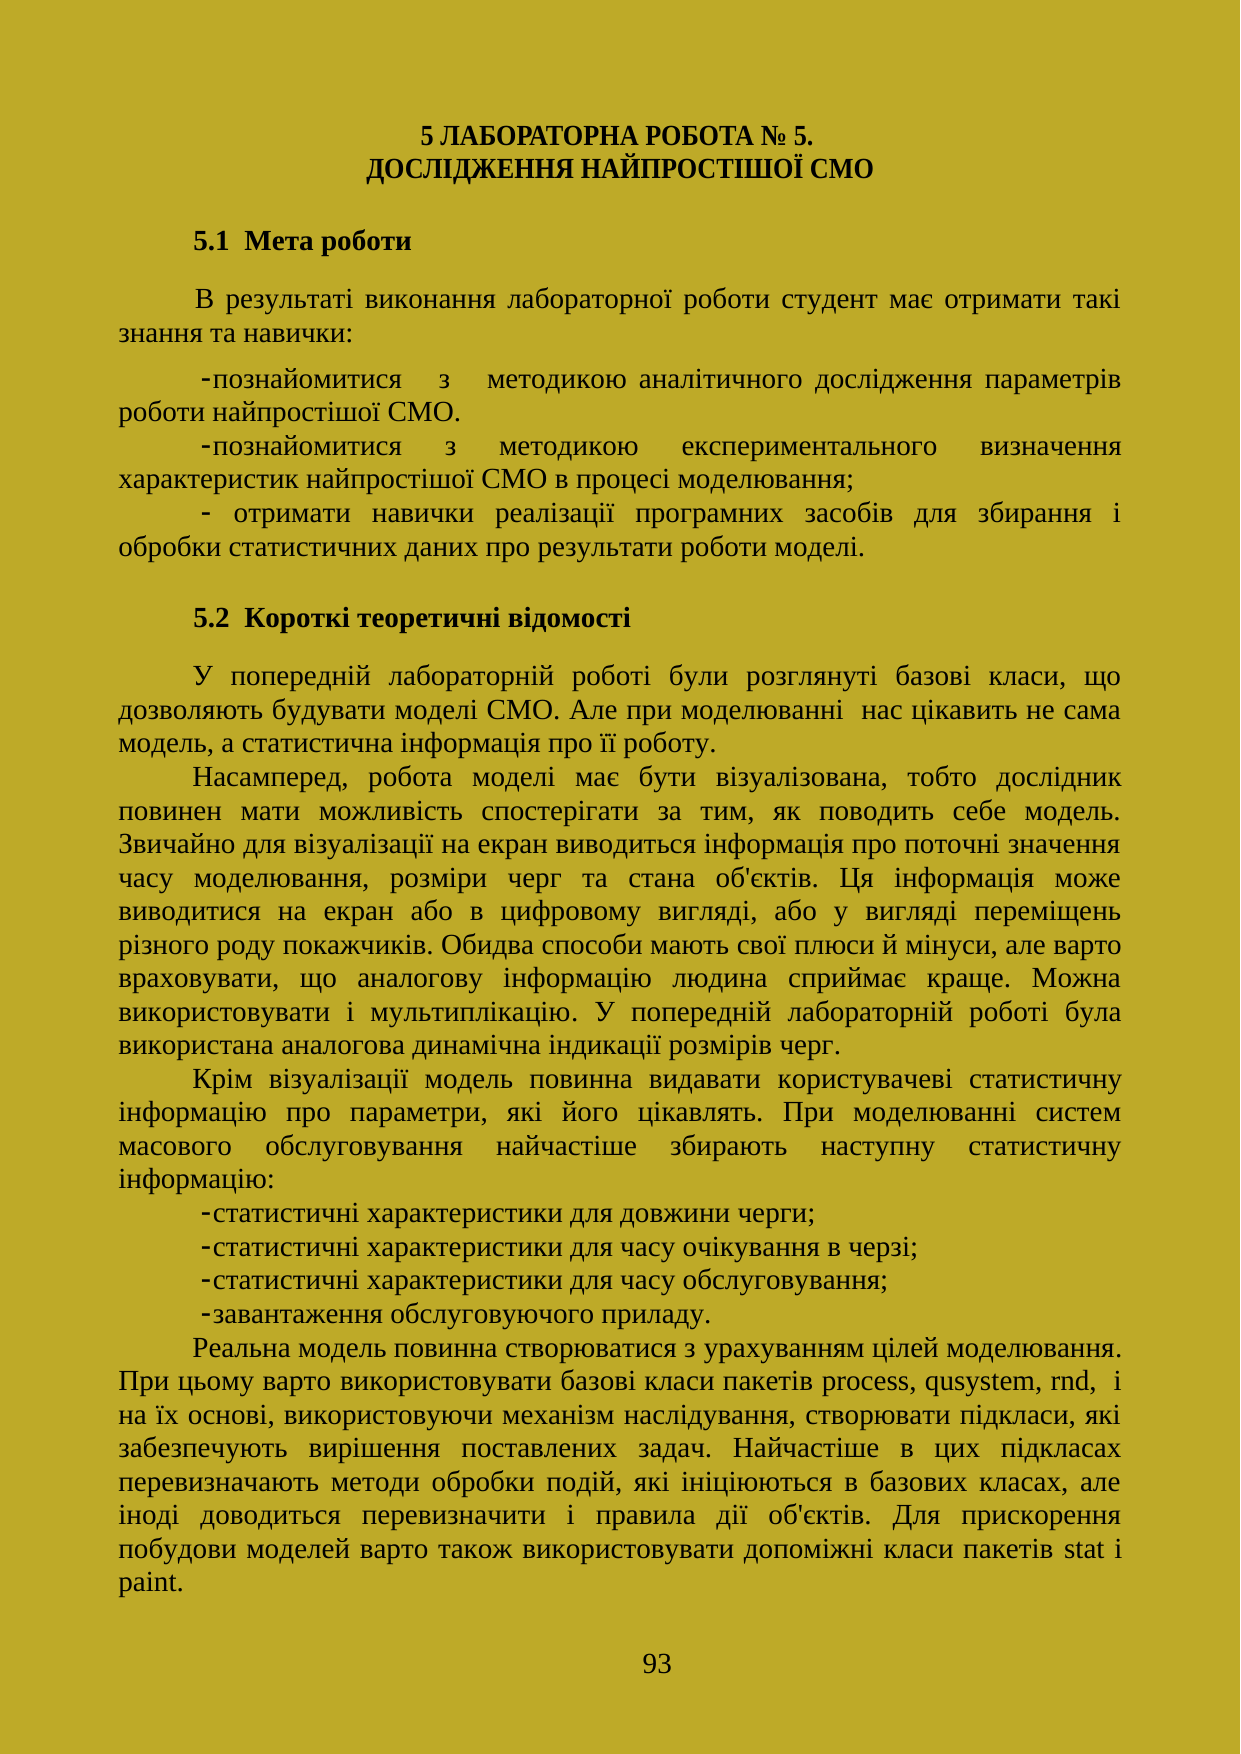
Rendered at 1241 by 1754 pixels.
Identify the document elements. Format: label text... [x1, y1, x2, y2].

list отримати навички реалізації програмних засобів для збирання і обробки статистичних даних про результати роботи моделі. [118, 495, 1122, 562]
list познайомитися з методикою експериментального визначення характеристик найпростішої СМО в процесі моделювання; [118, 428, 1122, 495]
list статистичні характеристики для довжини черги; [201, 1195, 1122, 1229]
list статистичні характеристики для часу очікування в черзі; [201, 1229, 1122, 1262]
subtitle Короткі теоретичні відомості [193, 600, 1122, 633]
text Реальна модель повинна створюватися з урахуванням цілей моделювання. При цьому варто використовувати базові класи пакетів process, qusystem, rnd, і на їх основі, використовуючи механізм наслідування, створювати підкласи, які забезпечують вирішення поставлених задач. Найчастіше в цих підкласах перевизначають методи обробки подій, які ініціюються в базових класах, але іноді доводиться перевизначити і правила дії об'єктів. Для прискорення побудови моделей варто також використовувати допоміжні класи пакетів stat і paint. [118, 1330, 1122, 1598]
list познайомитися з методикою аналітичного дослідження параметрів роботи найпростішої СМО. [118, 361, 1122, 428]
text Насамперед, робота моделі має бути візуалізована, тобто дослідник повинен мати можливість спостерігати за тим, як поводить себе модель. Звичайно для візуалізації на екран виводиться інформація про поточні значення часу моделювання, розміри черг та стана об'єктів. Ця інформація може виводитися на екран або в цифровому вигляді, або у вигляді переміщень різного роду покажчиків. Обидва способи мають свої плюси й мінуси, але варто враховувати, що аналогову інформацію людина сприймає краще. Можна використовувати і мультиплікацію. У попередній лабораторній роботі була використана аналогова динамічна індикації розмірів черг. [118, 759, 1122, 1061]
text У попередній лабораторній роботі були розглянуті базові класи, що дозволяють будувати моделі СМО. Але при моделюванні нас цікавить не сама модель, а статистична інформація про її роботу. [118, 658, 1122, 759]
list статистичні характеристики для часу обслуговування; [201, 1262, 1122, 1296]
subtitle ЛАБОРАТОРНА РОБОТА № 5. ДОСЛІДЖЕННЯ НАЙПРОСТІШОЇ СМО [118, 118, 1122, 185]
subtitle Мета роботи [193, 223, 1122, 256]
text Крім візуалізації модель повинна видавати користувачеві статистичну інформацію про параметри, які його цікавлять. При моделюванні систем масового обслуговування найчастіше збирають наступну статистичну інформацію: [118, 1061, 1122, 1195]
list завантаження обслуговуючого приладу. [201, 1296, 1122, 1330]
text В результаті виконання лабораторної роботи студент має отримати такі знання та навички: [118, 281, 1122, 348]
